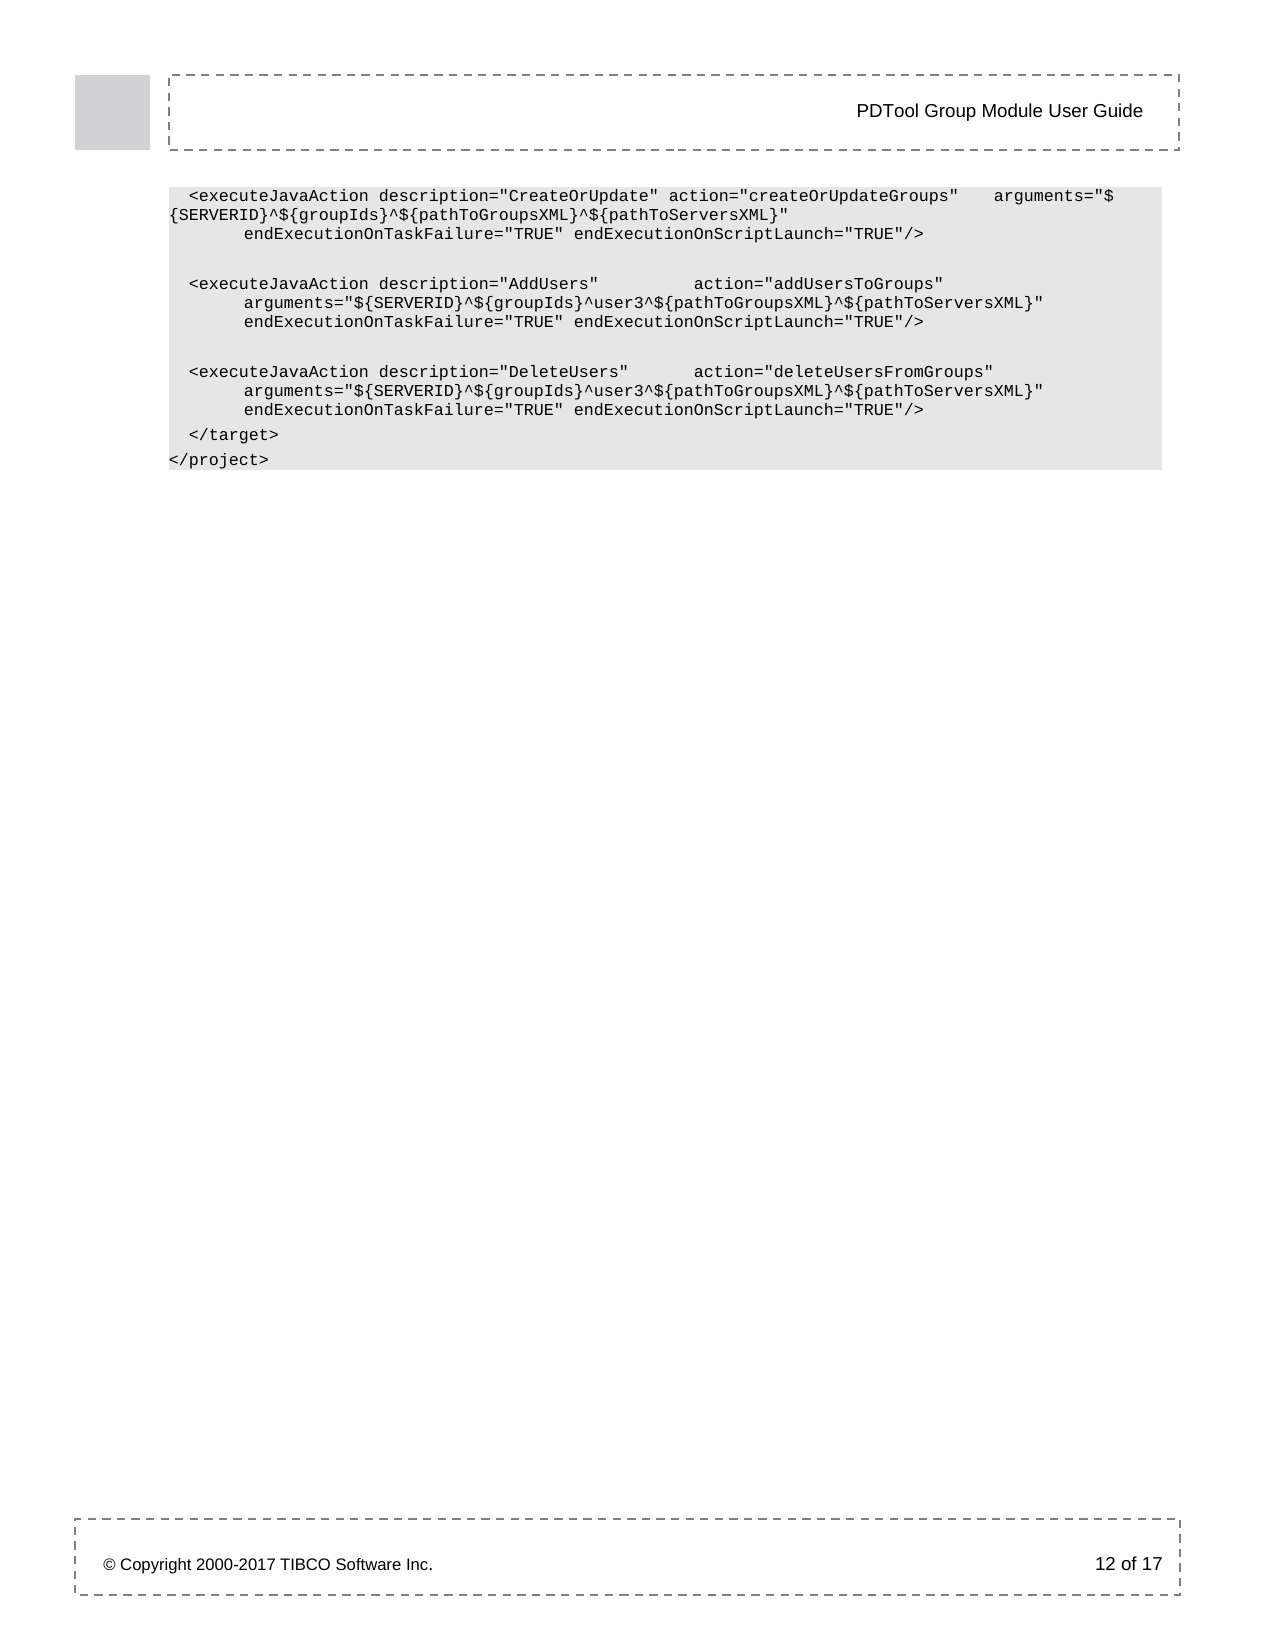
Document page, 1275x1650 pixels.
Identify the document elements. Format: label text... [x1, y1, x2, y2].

text <executeJavaAction description="AddUsers" action="addUsersToGroups" arguments="${SERVERID}^${groupIds}^user3^${pathToGroupsXML}^${pathToServersXML}" endExecutionOnTaskFailure="TRUE" endExecutionOnScriptLaunch="TRUE"/> [169, 275, 1162, 332]
text <executeJavaAction description="DeleteUsers" action="deleteUsersFromGroups" arguments="${SERVERID}^${groupIds}^user3^${pathToGroupsXML}^${pathToServersXML}" endExecutionOnTaskFailure="TRUE" endExecutionOnScriptLaunch="TRUE"/> [169, 363, 1162, 420]
text <executeJavaAction description="CreateOrUpdate" action="createOrUpdateGroups" arguments="${SERVERID}^${groupIds}^${pathToGroupsXML}^${pathToServersXML}" endExecutionOnTaskFailure="TRUE" endExecutionOnScriptLaunch="TRUE"/> [169, 187, 1162, 244]
text </project> [169, 451, 1162, 470]
text </target> [169, 426, 1162, 445]
